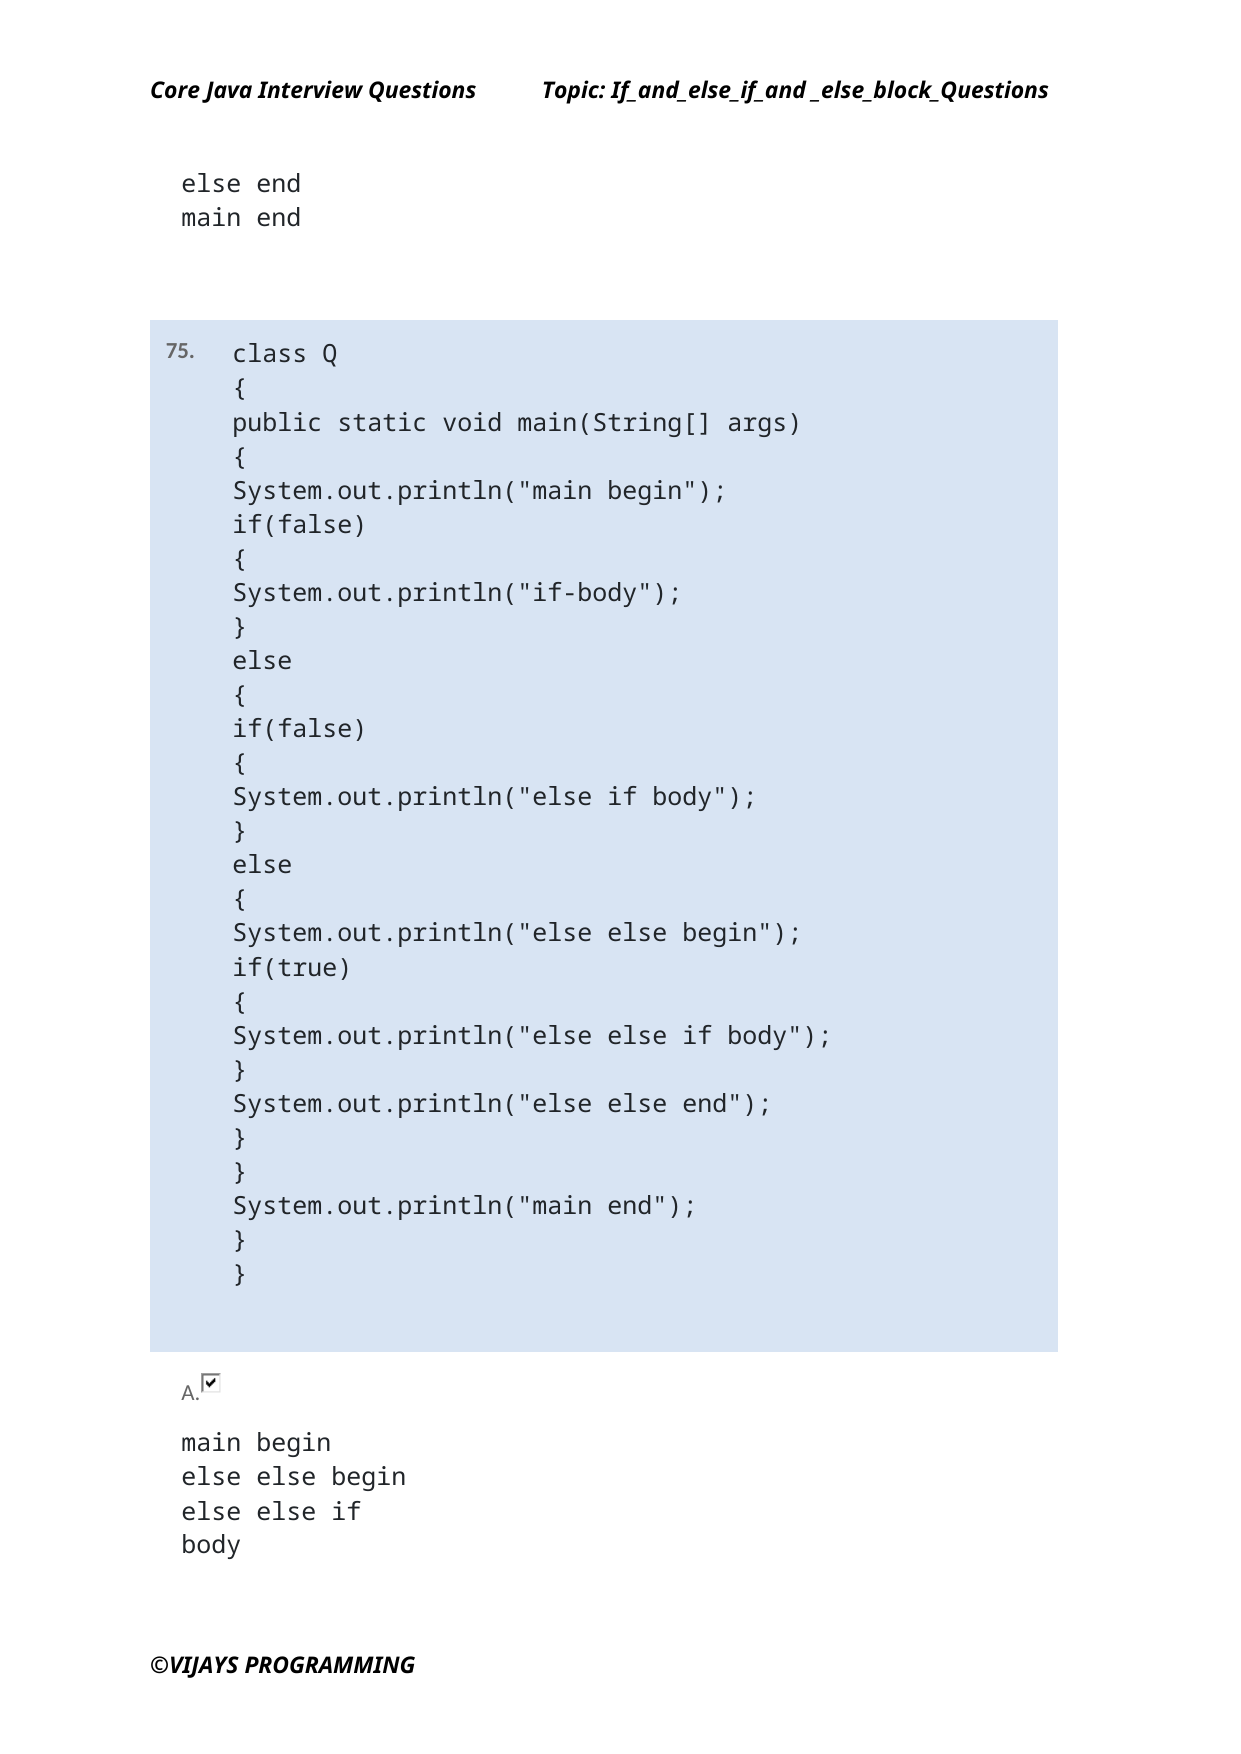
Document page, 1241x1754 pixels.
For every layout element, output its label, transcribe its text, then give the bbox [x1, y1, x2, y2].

table_cell [150, 150, 1090, 320]
table_cell [150, 1352, 1090, 1577]
table_header class Q { public static void main(String[] args) { System.out.println("main begin"); if(false) { System.out.println("if-body"); } else { if(false) { System.out.println("else if body"); } else { System.out.println("else else begin"); if(true) { System.out.println("else else if body"); } System.out.println("else else end"); } } System.out.println("main end"); } } [216, 320, 1058, 1352]
table_header 75. [150, 320, 216, 1352]
